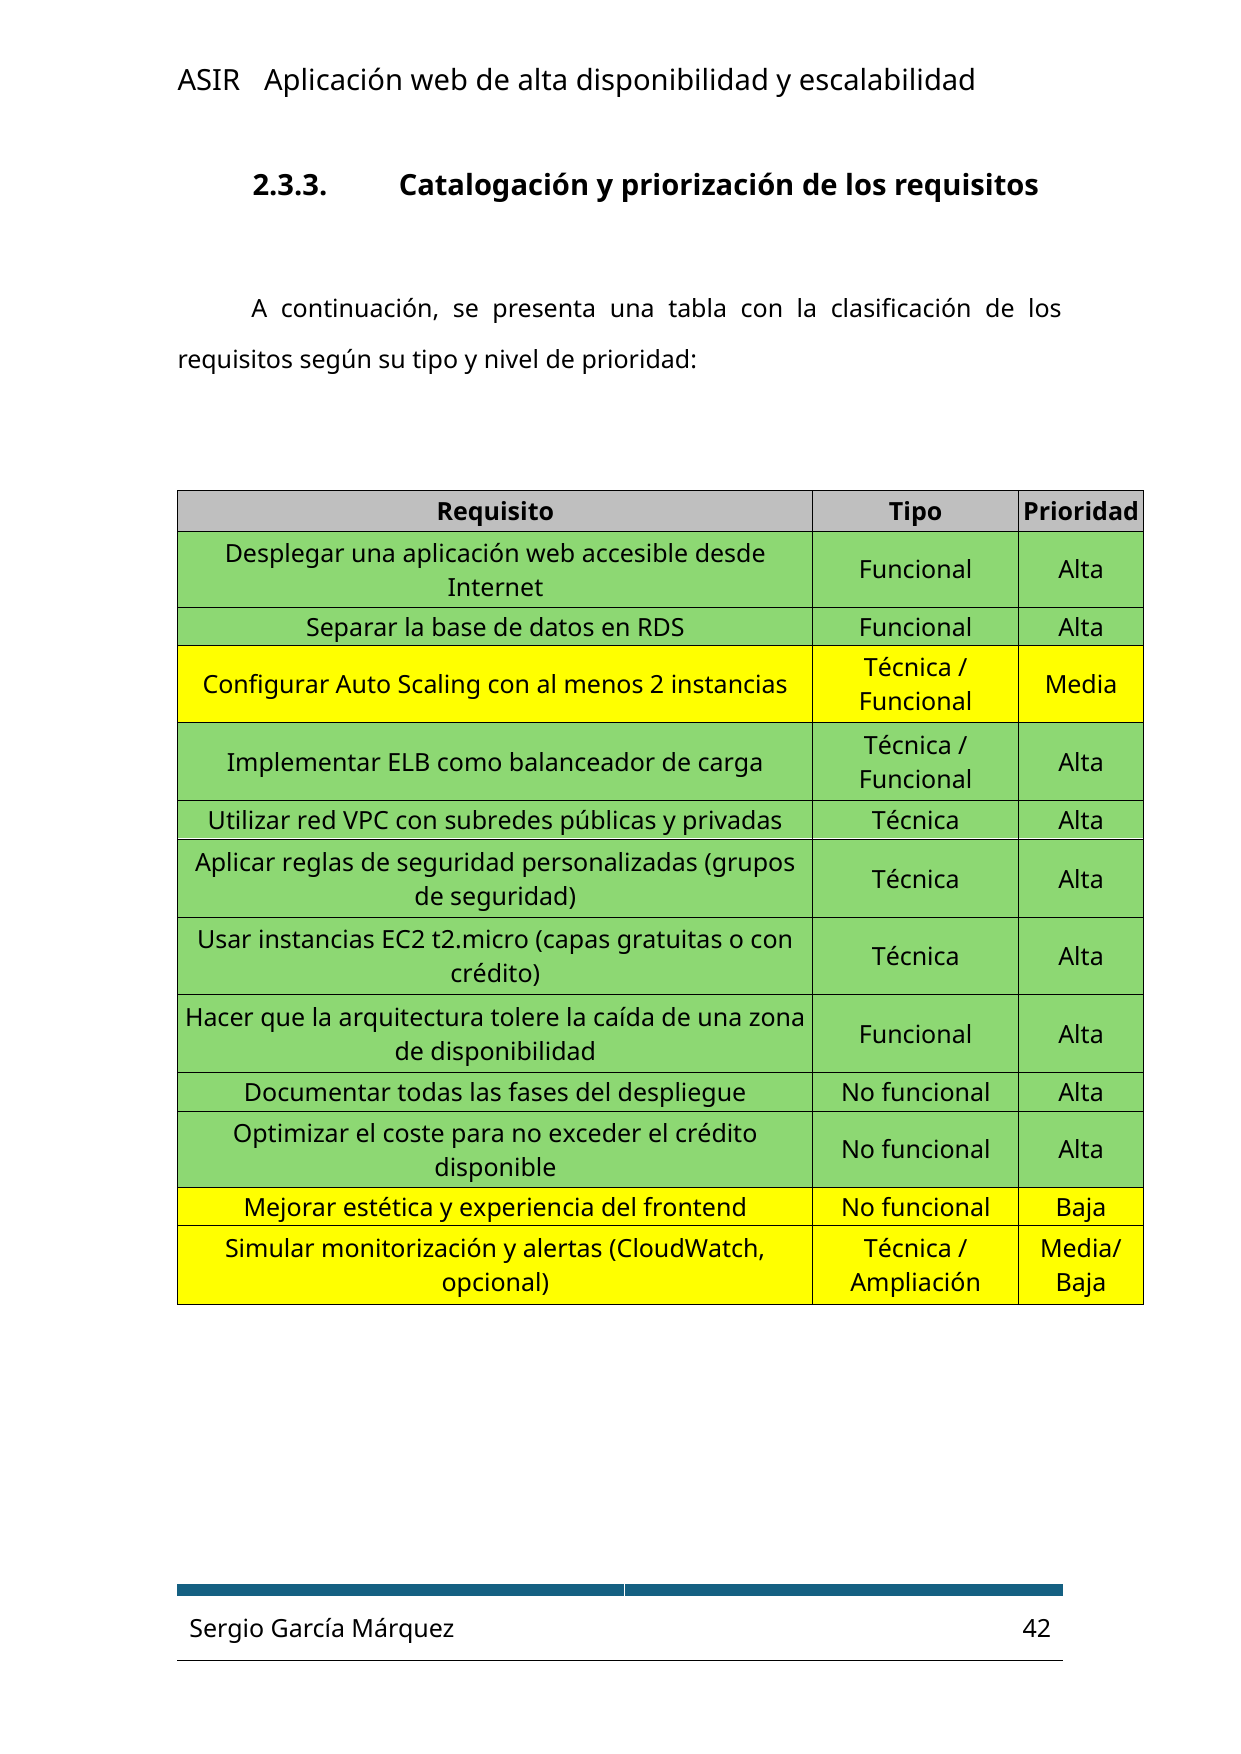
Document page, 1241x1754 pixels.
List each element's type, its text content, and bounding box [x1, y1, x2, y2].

table_cell Técnica [813, 840, 1018, 917]
table_cell Configurar Auto Scaling con al menos 2 instancias [178, 646, 812, 722]
table_cell Baja [1019, 1188, 1143, 1225]
table_cell Técnica [813, 801, 1018, 838]
table_cell Alta [1019, 840, 1143, 917]
table_cell Utilizar red VPC con subredes públicas y privadas [178, 801, 812, 838]
table_cell Funcional [813, 532, 1018, 607]
table_cell Separar la base de datos en RDS [178, 608, 812, 645]
table_cell No funcional [813, 1112, 1018, 1187]
table_cell Documentar todas las fases del despliegue [178, 1073, 812, 1111]
table_cell Alta [1019, 532, 1143, 607]
table_cell Alta [1019, 723, 1143, 800]
table_cell Desplegar una aplicación web accesible desde Internet [178, 532, 812, 607]
table_cell Optimizar el coste para no exceder el crédito disponible [178, 1112, 812, 1187]
table_cell Implementar ELB como balanceador de carga [178, 723, 812, 800]
table_cell Aplicar reglas de seguridad personalizadas (grupos de seguridad) [178, 840, 812, 917]
table_cell Alta [1019, 1112, 1143, 1187]
table_cell Alta [1019, 995, 1143, 1072]
table_cell Media [1019, 646, 1143, 722]
table_cell Funcional [813, 608, 1018, 645]
table_cell Alta [1019, 1073, 1143, 1111]
table_cell Alta [1019, 918, 1143, 994]
table_cell Media/Baja [1019, 1226, 1143, 1304]
table_header Tipo [813, 491, 1018, 531]
table_cell No funcional [813, 1073, 1018, 1111]
table_header Prioridad [1019, 491, 1143, 531]
table_cell Alta [1019, 801, 1143, 838]
table_cell Usar instancias EC2 t2.micro (capas gratuitas o con crédito) [178, 918, 812, 994]
table_cell Simular monitorización y alertas (CloudWatch, opcional) [178, 1226, 812, 1304]
text A continuación, se presenta una tabla con la clasificación de los requisitos según su tipo y nivel de prioridad: [177, 291, 1063, 376]
table_cell Hacer que la arquitectura tolere la caída de una zona de disponibilidad [178, 995, 812, 1072]
table_header Requisito [178, 491, 812, 531]
table_cell No funcional [813, 1188, 1018, 1225]
table_cell Mejorar estética y experiencia del frontend [178, 1188, 812, 1225]
table_cell Técnica / Funcional [813, 646, 1018, 722]
table_cell Técnica / Funcional [813, 723, 1018, 800]
table_cell Técnica [813, 918, 1018, 994]
table_cell Técnica / Ampliación [813, 1226, 1018, 1304]
table_cell Alta [1019, 608, 1143, 645]
subtitle Catalogación y priorización de los requisitos [252, 164, 1063, 204]
table_cell Funcional [813, 995, 1018, 1072]
